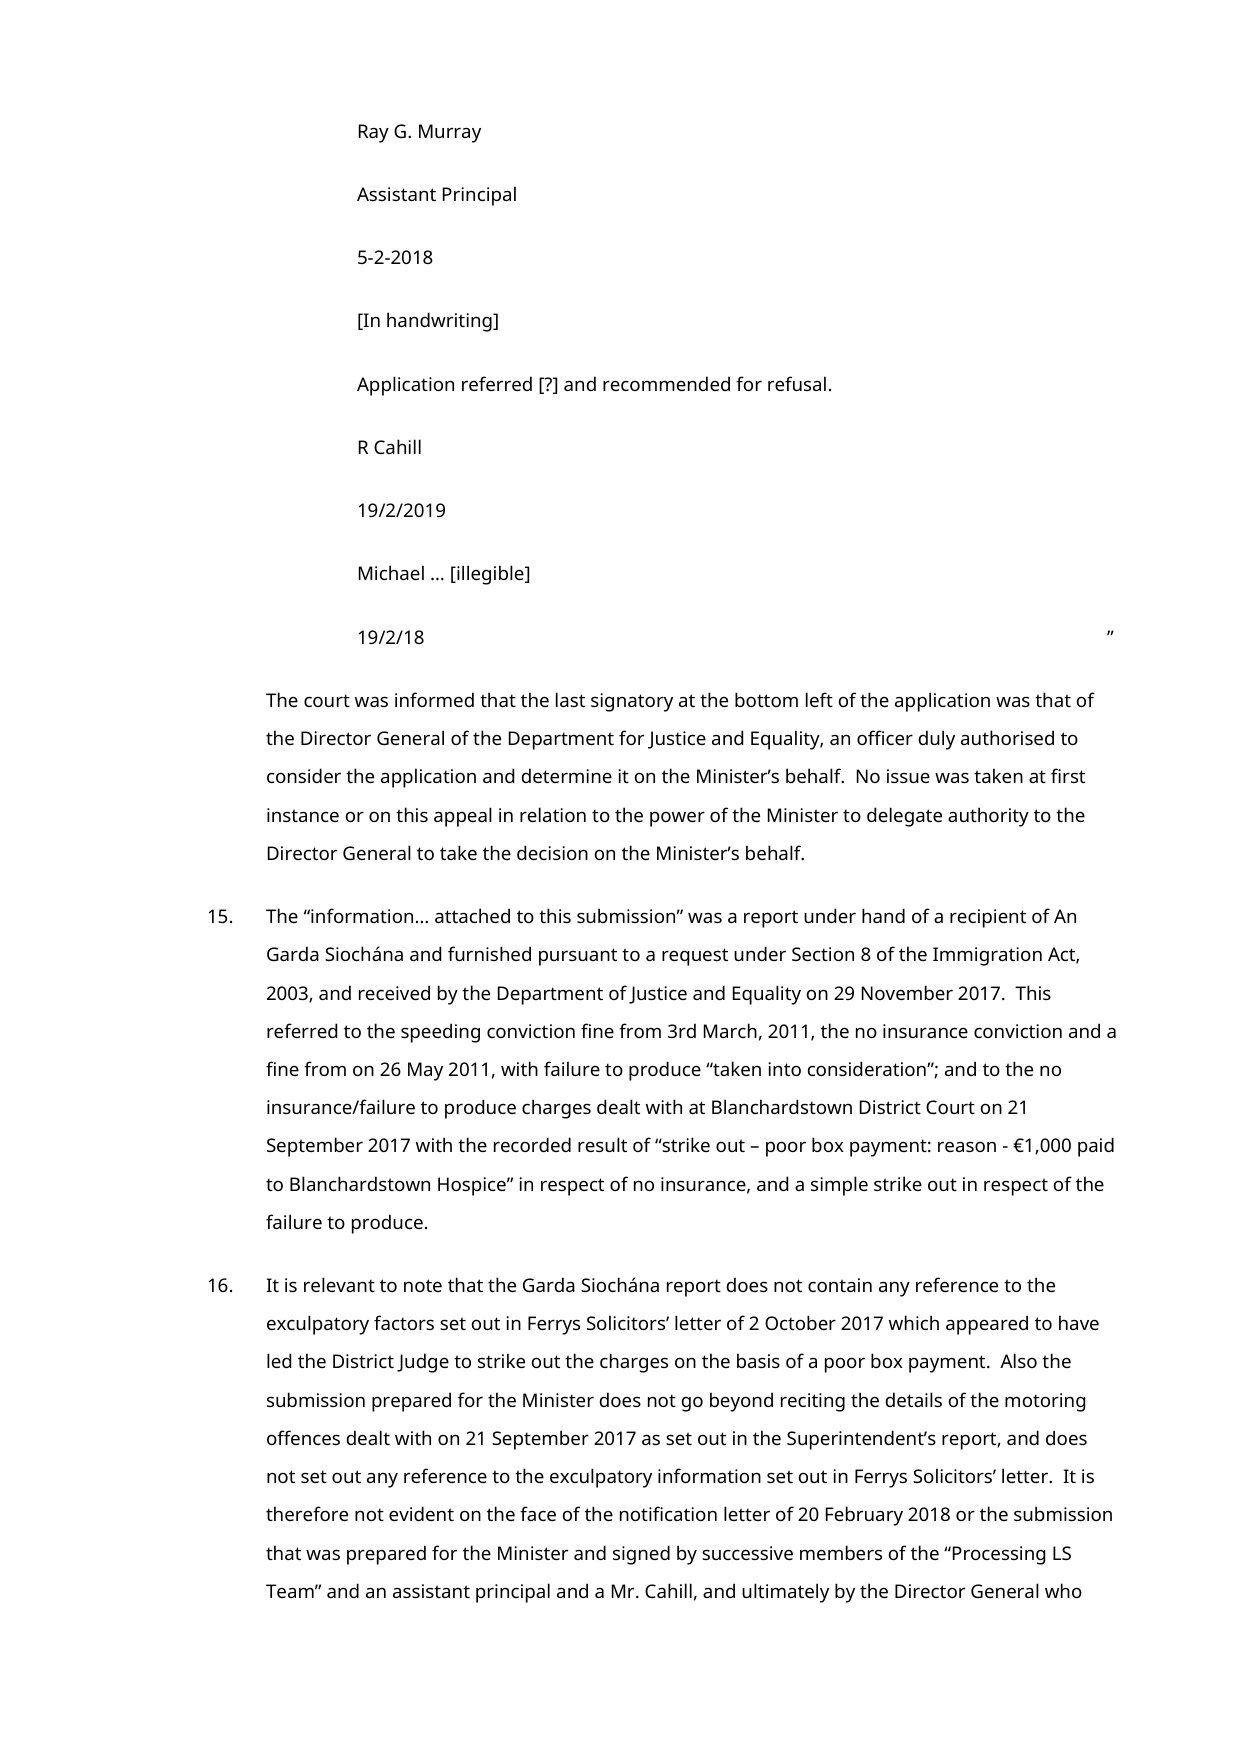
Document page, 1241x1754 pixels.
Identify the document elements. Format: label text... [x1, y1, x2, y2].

text [In handwriting] [266, 308, 1122, 333]
text Michael … [illegible] [266, 561, 1122, 586]
text R Cahill [266, 434, 1122, 460]
text The court was informed that the last signatory at the bottom left of the application was that of the Director General of the Department for Justice and Equality, an officer duly authorised to consider the application and determine it on the Minister’s behalf. No issue was taken at first instance or on this appeal in relation to the power of the Minister to delegate authority to the Director General to take the decision on the Minister’s behalf. [207, 687, 1122, 866]
text 15. The “information… attached to this submission” was a report under hand of a recipient of An Garda Siochána and furnished pursuant to a request under Section 8 of the Immigration Act, 2003, and received by the Department of Justice and Equality on 29 November 2017. This referred to the speeding conviction fine from 3rd March, 2011, the no insurance conviction and a fine from on 26 May 2011, with failure to produce “taken into consideration”; and to the no insurance/failure to produce charges dealt with at Blanchardstown District Court on 21 September 2017 with the recorded result of “strike out – poor box payment: reason - €1,000 paid to Blanchardstown Hospice” in respect of no insurance, and a simple strike out in respect of the failure to produce. [207, 903, 1122, 1235]
text 5-2-2018 [266, 244, 1122, 270]
text 19/2/2019 [266, 497, 1122, 523]
text Assistant Principal [266, 181, 1122, 207]
text 19/2/18 ” [266, 624, 1122, 649]
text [207, 1272, 1122, 1604]
text Ray G. Murray [266, 118, 1122, 144]
text Application referred [?] and recommended for refusal. [266, 371, 1122, 397]
